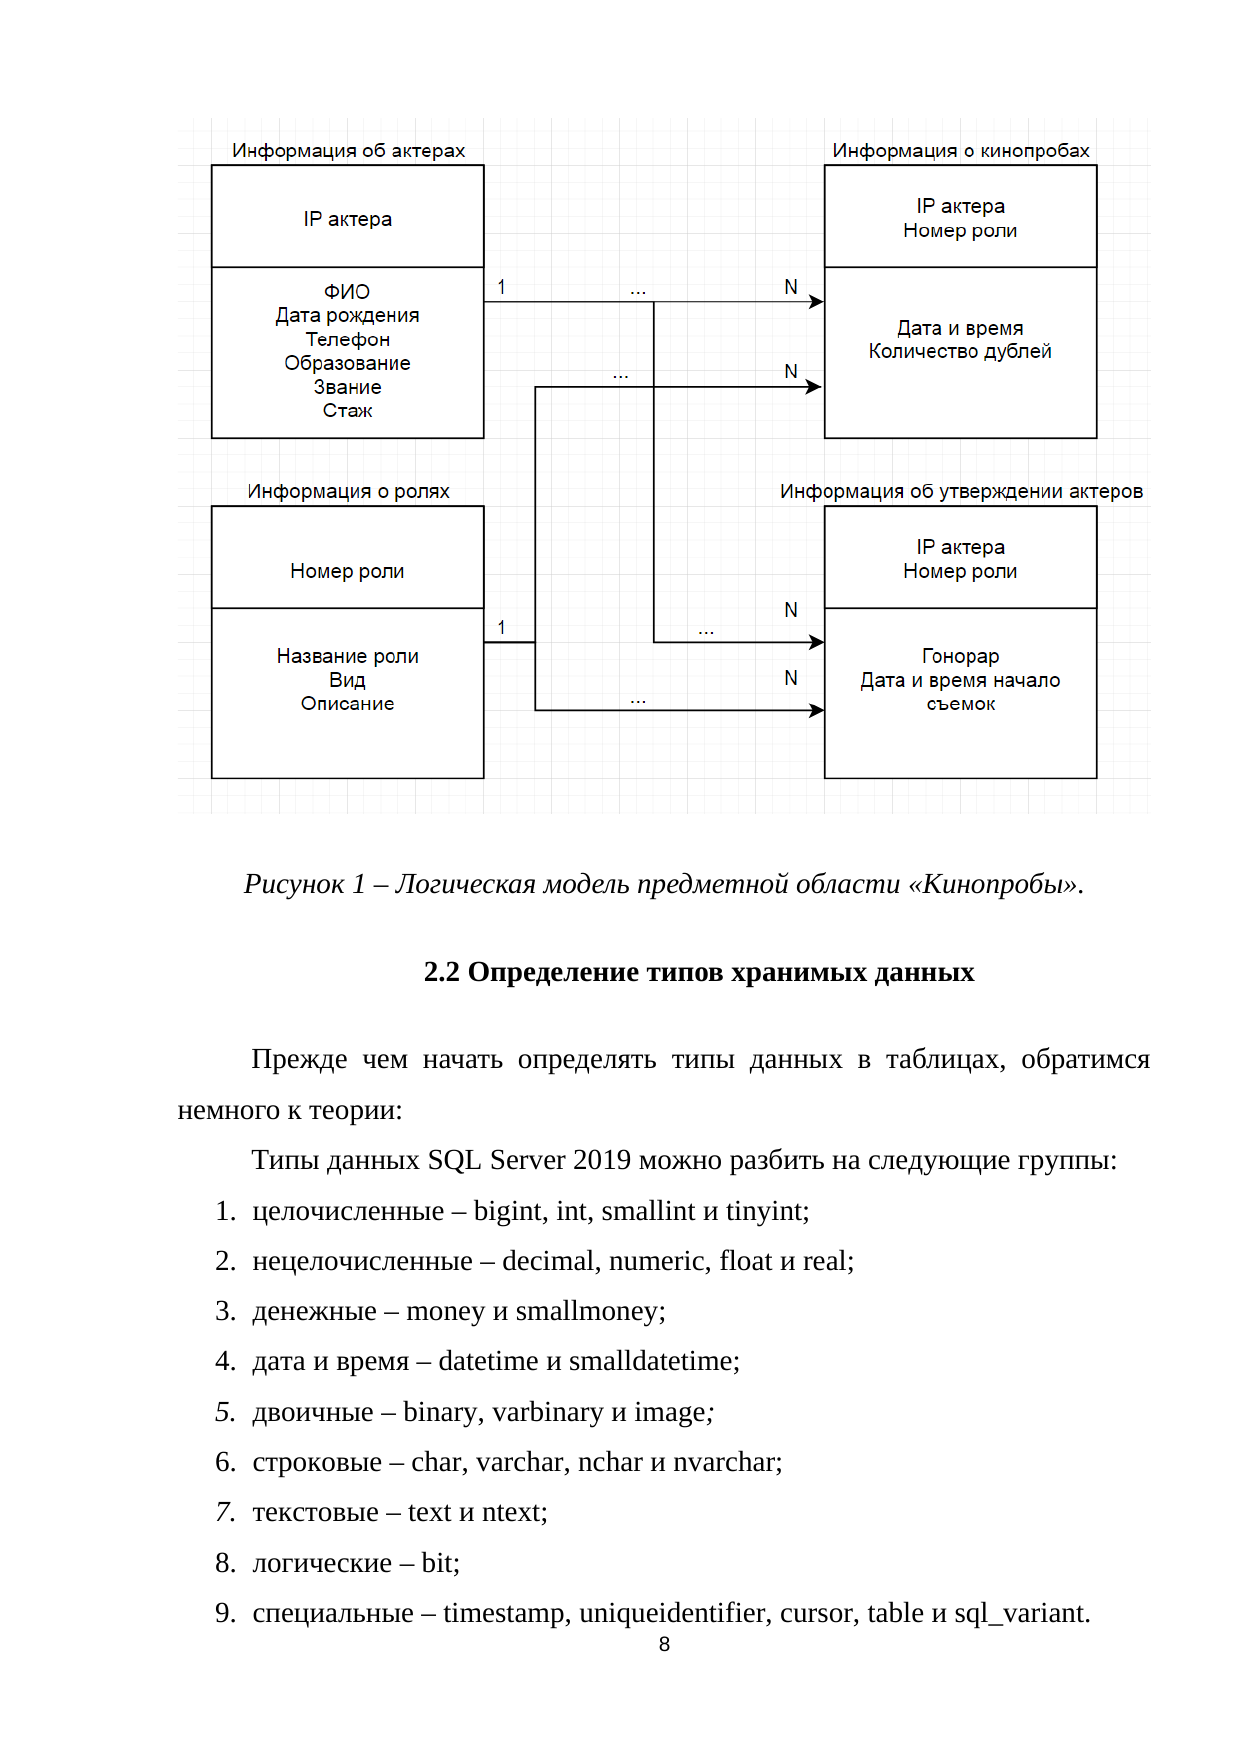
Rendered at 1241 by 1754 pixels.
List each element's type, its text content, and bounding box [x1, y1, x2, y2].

text Рисунок 1 – Логическая модель предметной области «Кинопробы». [177, 866, 1152, 899]
list текстовые – text и ntext; [215, 1494, 1152, 1528]
list логические – bit; [215, 1545, 1152, 1578]
list нецелочисленные – decimal, numeric, float и real; [215, 1243, 1152, 1276]
list денежные – money и smallmoney; [215, 1293, 1152, 1327]
list двоичные – binary, varbinary и image; [215, 1394, 1152, 1427]
text Прежде чем начать определять типы данных в таблицах, обратимся немного к теории: [177, 1042, 1152, 1126]
text Типы данных SQL Server 2019 можно разбить на следующие группы: [177, 1142, 1152, 1176]
text 2.2 Определение типов хранимых данных [247, 954, 1152, 987]
list специальные – timestamp, uniqueidentifier, cursor, table и sql_variant. [215, 1595, 1152, 1629]
list дата и время – datetime и smalldatetime; [215, 1343, 1152, 1377]
list строковые – char, varchar, nchar и nvarchar; [215, 1444, 1152, 1478]
picture [177, 118, 1151, 814]
list целочисленные – bigint, int, smallint и tinyint; [215, 1193, 1152, 1226]
